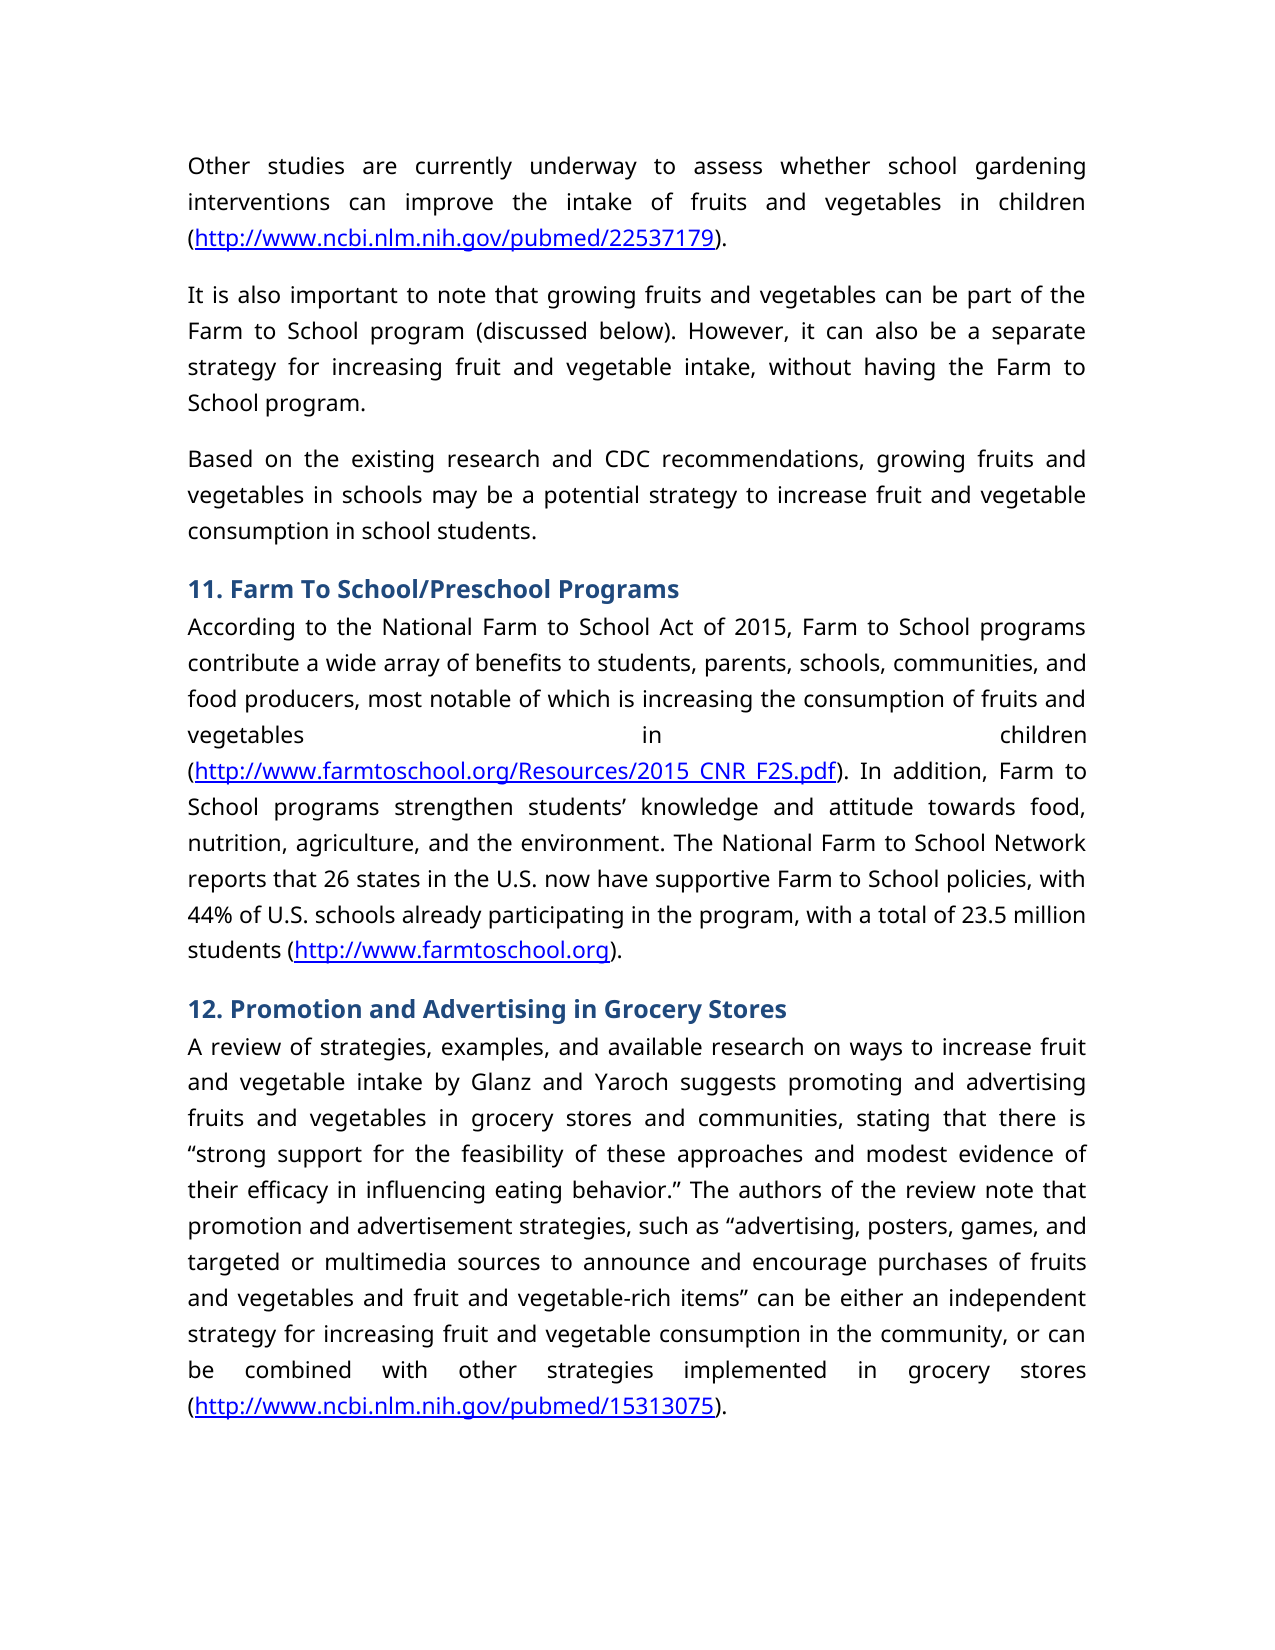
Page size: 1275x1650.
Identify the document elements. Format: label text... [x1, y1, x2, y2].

text It is also important to note that growing fruits and vegetables can be part of the Farm to School program (discussed below). However, it can also be a separate strategy for increasing fruit and vegetable intake, without having the Farm to School program. [187, 279, 1087, 418]
text According to the National Farm to School Act of 2015, Farm to School programs contribute a wide array of benefits to students, parents, schools, communities, and food producers, most notable of which is increasing the consumption of fruits and vegetables in children (http://www.farmtoschool.org/Resources/2015_CNR_F2S.pdf). In addition, Farm to School programs strengthen students’ knowledge and attitude towards food, nutrition, agriculture, and the environment. The National Farm to School Network reports that 26 states in the U.S. now have supportive Farm to School policies, with 44% of U.S. schools already participating in the program, with a total of 23.5 million students (http://www.farmtoschool.org). [187, 611, 1087, 966]
text Based on the existing research and CDC recommendations, growing fruits and vegetables in schools may be a potential strategy to increase fruit and vegetable consumption in school students. [187, 443, 1087, 546]
text Other studies are currently underway to assess whether school gardening interventions can improve the intake of fruits and vegetables in children (http://www.ncbi.nlm.nih.gov/pubmed/22537179). [187, 150, 1087, 253]
subtitle 11. Farm To School/Preschool Programs [187, 572, 1087, 606]
subtitle 12. Promotion and Advertising in Grocery Stores [187, 991, 1087, 1025]
text A review of strategies, examples, and available research on ways to increase fruit and vegetable intake by Glanz and Yaroch suggests promoting and advertising fruits and vegetables in grocery stores and communities, stating that there is “strong support for the feasibility of these approaches and modest evidence of their efficacy in influencing eating behavior.” The authors of the review note that promotion and advertisement strategies, such as “advertising, posters, games, and targeted or multimedia sources to announce and encourage purchases of fruits and vegetables and fruit and vegetable-rich items” can be either an independent strategy for increasing fruit and vegetable consumption in the community, or can be combined with other strategies implemented in grocery stores (http://www.ncbi.nlm.nih.gov/pubmed/15313075). [187, 1030, 1087, 1421]
